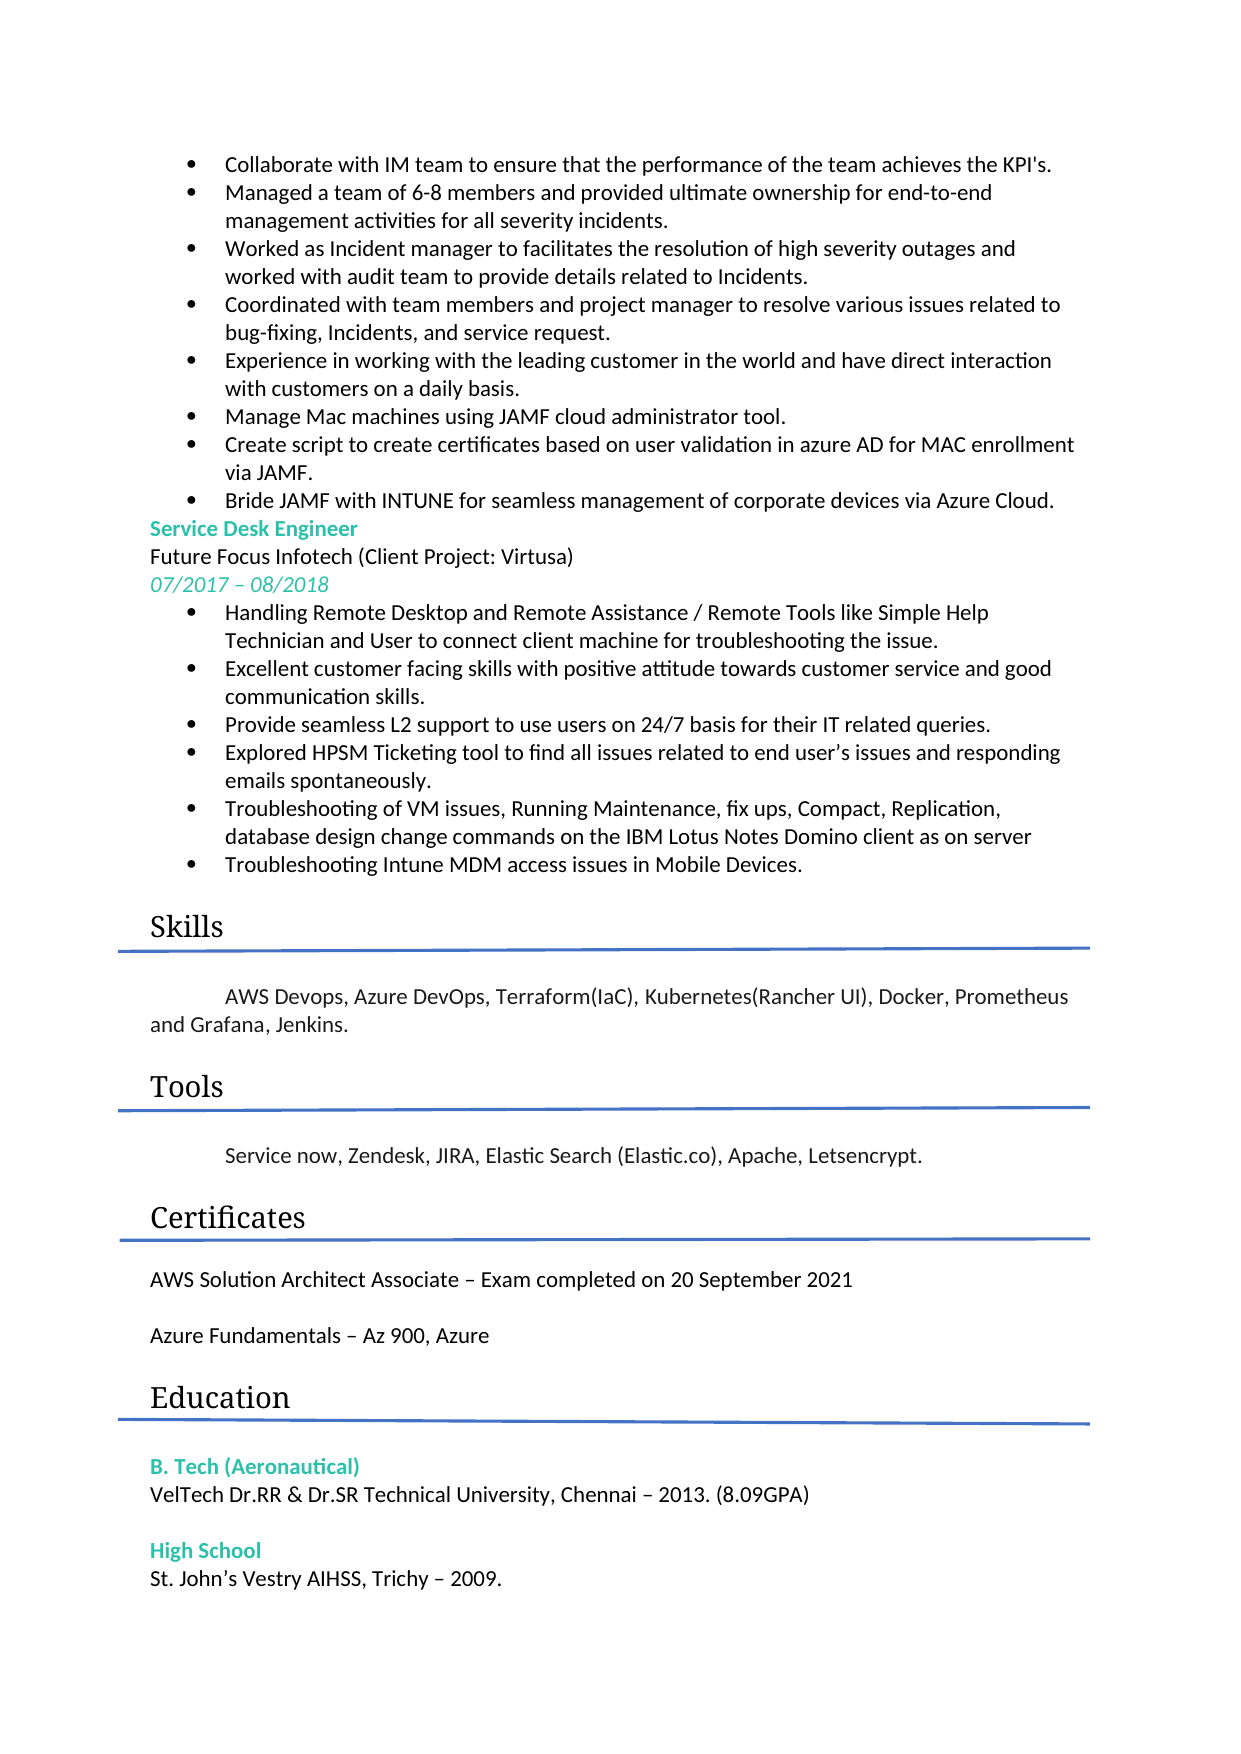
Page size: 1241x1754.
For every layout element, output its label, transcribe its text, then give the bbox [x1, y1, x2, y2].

list Bride JAMF with INTUNE for seamless management of corporate devices via Azure Cloud. [187, 486, 1090, 514]
text Tools [150, 1066, 1090, 1106]
text VelTech Dr.RR & Dr.SR Technical University, Chennai – 2013. (8.09GPA) [150, 1480, 1090, 1508]
text AWS Solution Architect Associate – Exam completed on 20 September 2021 [150, 1265, 1090, 1293]
list Explored HPSM Ticketing tool to find all issues related to end user’s issues and responding emails spontaneously. [187, 738, 1090, 794]
list Experience in working with the leading customer in the world and have direct interaction with customers on a daily basis. [187, 346, 1090, 402]
list Coordinated with team members and project manager to resolve various issues related to bug-fixing, Incidents, and service request. [187, 290, 1090, 346]
text Skills [150, 907, 1090, 946]
text High School [150, 1536, 1090, 1564]
text Azure Fundamentals – Az 900, Azure [150, 1293, 1090, 1349]
list Collaborate with IM team to ensure that the performance of the team achieves the KPI's. [187, 150, 1090, 178]
text Service Desk Engineer [150, 514, 1090, 542]
list Worked as Incident manager to facilitates the resolution of high severity outages and worked with audit team to provide details related to Incidents. [187, 234, 1090, 290]
list Create script to create certificates based on user validation in azure AD for MAC enrollment via JAMF. [187, 430, 1090, 486]
text Certificates [150, 1197, 1090, 1237]
text AWS Devops, Azure DevOps, Terraform(IaC), Kubernetes(Rancher UI), Docker, Prometheus and Grafana, Jenkins. [150, 982, 1090, 1038]
text Education [150, 1377, 1090, 1417]
list Provide seamless L2 support to use users on 24/7 basis for their IT related queries. [187, 710, 1090, 738]
text St. John’s Vestry AIHSS, Trichy – 2009. [150, 1564, 1090, 1592]
text Service now, Zendesk, JIRA, Elastic Search (Elastic.co), Apache, Letsencrypt. [150, 1141, 1090, 1169]
list Managed a team of 6-8 members and provided ultimate ownership for end-to-end management activities for all severity incidents. [187, 178, 1090, 234]
text B. Tech (Aeronautical) [150, 1452, 1090, 1480]
list Handling Remote Desktop and Remote Assistance / Remote Tools like Simple Help Technician and User to connect client machine for troubleshooting the issue. [187, 598, 1090, 654]
list Excellent customer facing skills with positive attitude towards customer service and good communication skills. [187, 654, 1090, 710]
list Troubleshooting of VM issues, Running Maintenance, fix ups, Compact, Replication, database design change commands on the IBM Lotus Notes Domino client as on server [187, 794, 1090, 851]
text 07/2017 – 08/2018 [150, 570, 1090, 598]
list Manage Mac machines using JAMF cloud administrator tool. [187, 402, 1090, 430]
list Troubleshooting Intune MDM access issues in Mobile Devices. [187, 851, 1090, 878]
text Future Focus Infotech (Client Project: Virtusa) [150, 542, 1090, 570]
